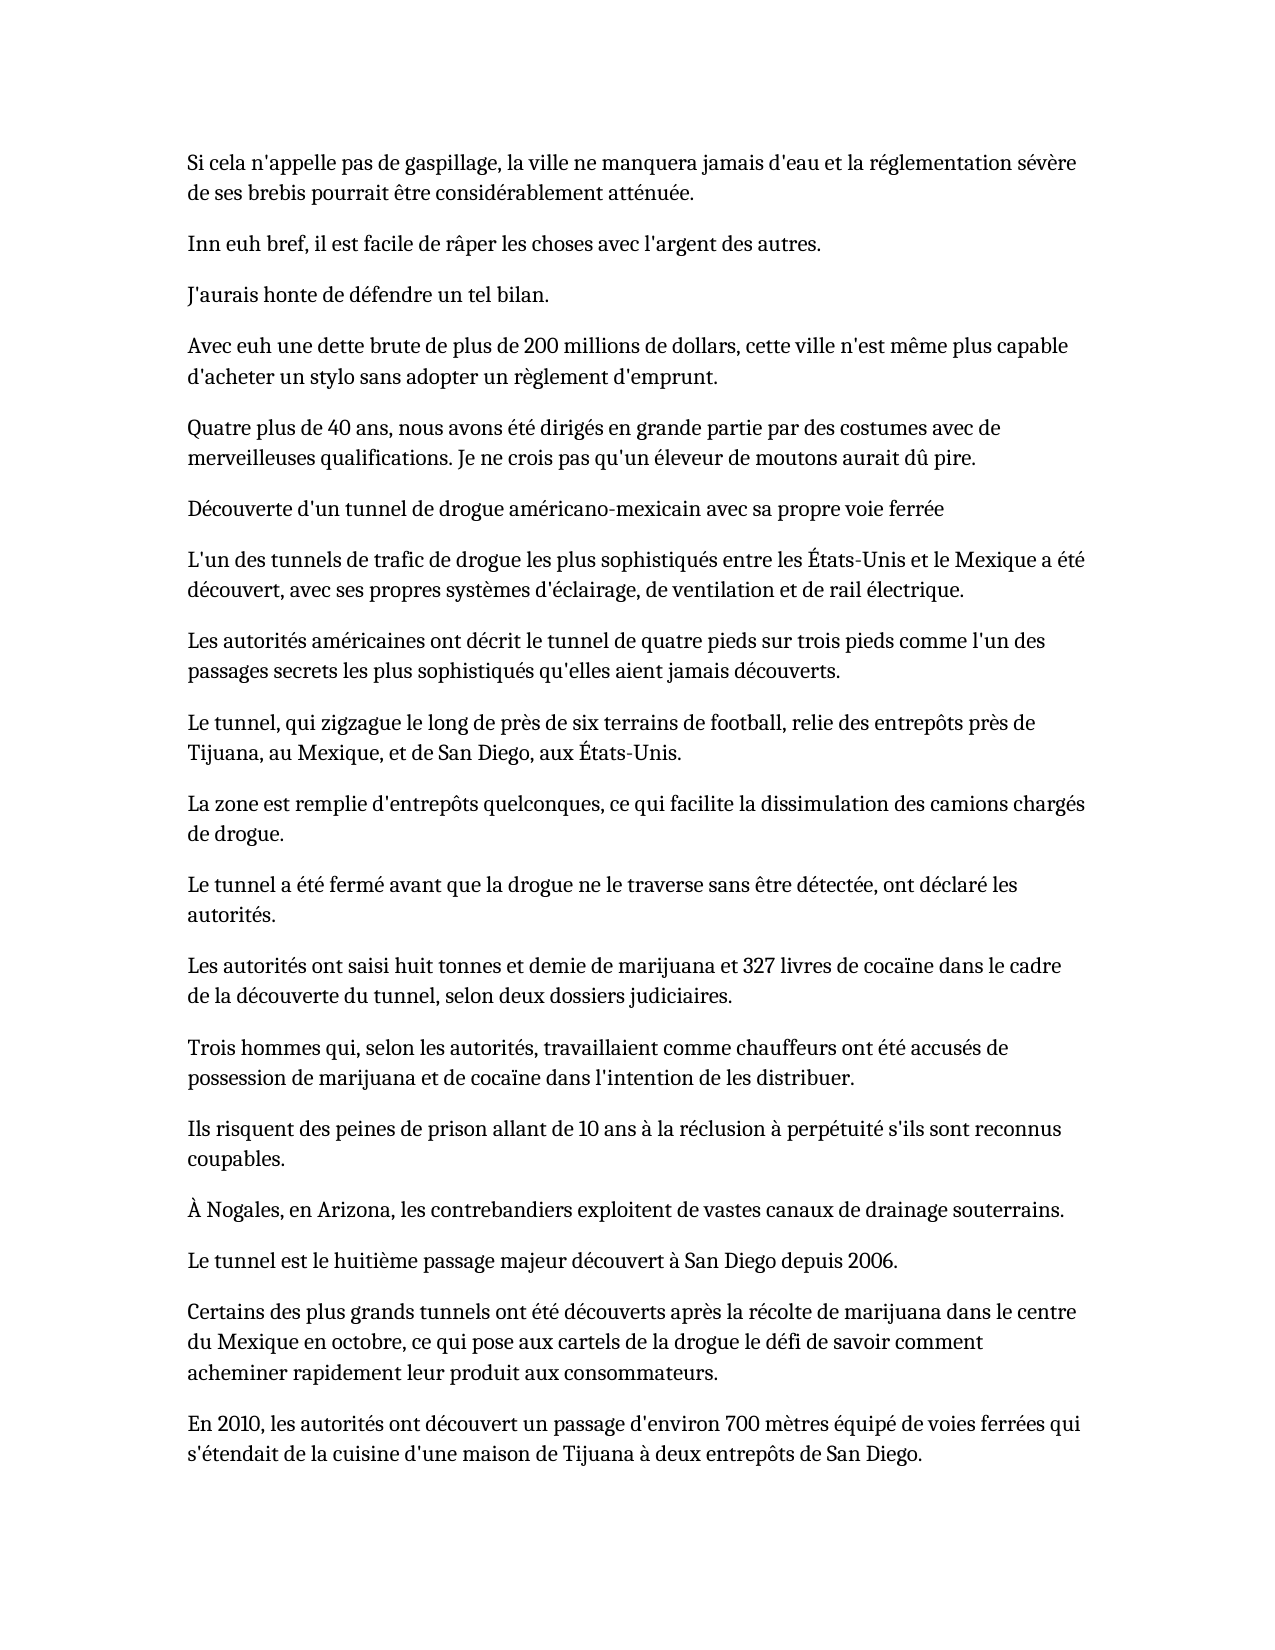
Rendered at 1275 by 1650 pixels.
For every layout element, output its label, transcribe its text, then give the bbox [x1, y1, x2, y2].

text L'un des tunnels de trafic de drogue les plus sophistiqués entre les États-Unis et le Mexique a été découvert, avec ses propres systèmes d'éclairage, de ventilation et de rail électrique. [187, 547, 1087, 603]
text En 2010, les autorités ont découvert un passage d'environ 700 mètres équipé de voies ferrées qui s'étendait de la cuisine d'une maison de Tijuana à deux entrepôts de San Diego. [187, 1410, 1087, 1467]
text J'aurais honte de défendre un tel bilan. [187, 282, 1087, 309]
text Découverte d'un tunnel de drogue américano-mexicain avec sa propre voie ferrée [187, 496, 1087, 522]
text Le tunnel, qui zigzague le long de près de six terrains de football, relie des entrepôts près de Tijuana, au Mexique, et de San Diego, aux États-Unis. [187, 709, 1087, 766]
text Les autorités ont saisi huit tonnes et demie de marijuana et 327 livres de cocaïne dans le cadre de la découverte du tunnel, selon deux dossiers judiciaires. [187, 953, 1087, 1010]
text Le tunnel est le huitième passage majeur découvert à San Diego depuis 2006. [187, 1248, 1087, 1274]
text Quatre plus de 40 ans, nous avons été dirigés en grande partie par des costumes avec de merveilleuses qualifications. Je ne crois pas qu'un éleveur de moutons aurait dû pire. [187, 414, 1087, 471]
text Les autorités américaines ont décrit le tunnel de quatre pieds sur trois pieds comme l'un des passages secrets les plus sophistiqués qu'elles aient jamais découverts. [187, 628, 1087, 685]
text Le tunnel a été fermé avant que la drogue ne le traverse sans être détectée, ont déclaré les autorités. [187, 872, 1087, 928]
text La zone est remplie d'entrepôts quelconques, ce qui facilite la dissimulation des camions chargés de drogue. [187, 791, 1087, 847]
text Inn euh bref, il est facile de râper les choses avec l'argent des autres. [187, 231, 1087, 258]
text Trois hommes qui, selon les autorités, travaillaient comme chauffeurs ont été accusés de possession de marijuana et de cocaïne dans l'intention de les distribuer. [187, 1034, 1087, 1091]
text À Nogales, en Arizona, les contrebandiers exploitent de vastes canaux de drainage souterrains. [187, 1197, 1087, 1223]
text Avec euh une dette brute de plus de 200 millions de dollars, cette ville n'est même plus capable d'acheter un stylo sans adopter un règlement d'emprunt. [187, 333, 1087, 390]
text Si cela n'appelle pas de gaspillage, la ville ne manquera jamais d'eau et la réglementation sévère de ses brebis pourrait être considérablement atténuée. [187, 150, 1087, 207]
text Certains des plus grands tunnels ont été découverts après la récolte de marijuana dans le centre du Mexique en octobre, ce qui pose aux cartels de la drogue le défi de savoir comment acheminer rapidement leur produit aux consommateurs. [187, 1299, 1087, 1386]
text Ils risquent des peines de prison allant de 10 ans à la réclusion à perpétuité s'ils sont reconnus coupables. [187, 1116, 1087, 1172]
